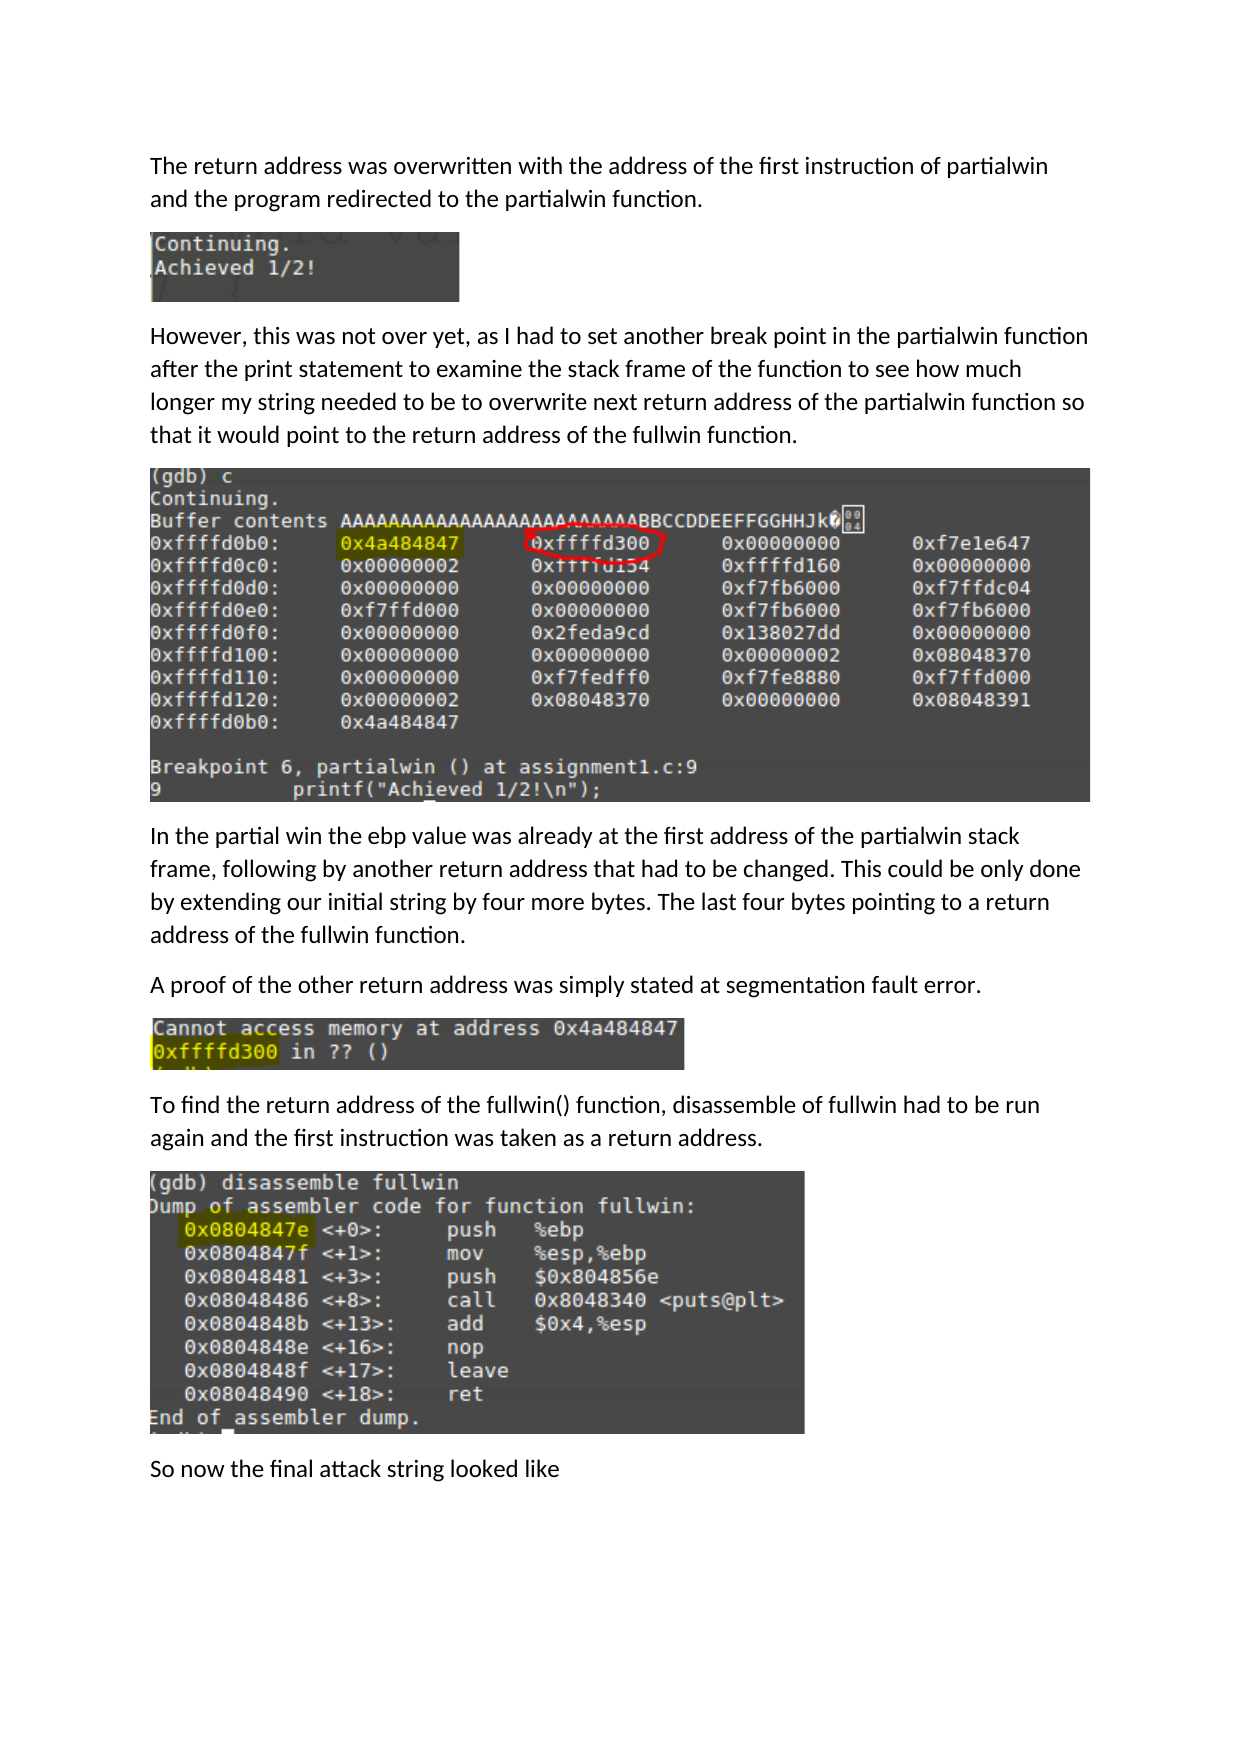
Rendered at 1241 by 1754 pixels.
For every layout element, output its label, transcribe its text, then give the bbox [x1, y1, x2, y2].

picture [150, 1171, 805, 1434]
text However, this was not over yet, as I had to set another break point in the partialwin function after the print statement to examine the stack frame of the function to see how much longer my string needed to be to overwrite next return address of the partialwin function so that it would point to the return address of the fullwin function. [150, 320, 1090, 449]
picture [150, 468, 1091, 802]
picture [150, 1018, 685, 1070]
text In the partial win the ebp value was already at the first address of the partialwin stack frame, following by another return address that had to be changed. This could be only done by extending our initial string by four more bytes. The last four bytes pointing to a return address of the fullwin function. [150, 821, 1090, 950]
text So now the final attack string looked like [150, 1453, 1090, 1483]
text A proof of the other return address was simply stated at segmentation fault error. [150, 969, 1090, 999]
text To find the return address of the fullwin() function, disassemble of fullwin had to be run again and the first instruction was taken as a return address. [150, 1089, 1090, 1152]
picture [150, 232, 460, 302]
text The return address was overwritten with the address of the first instruction of partialwin and the program redirected to the partialwin function. [150, 150, 1090, 213]
